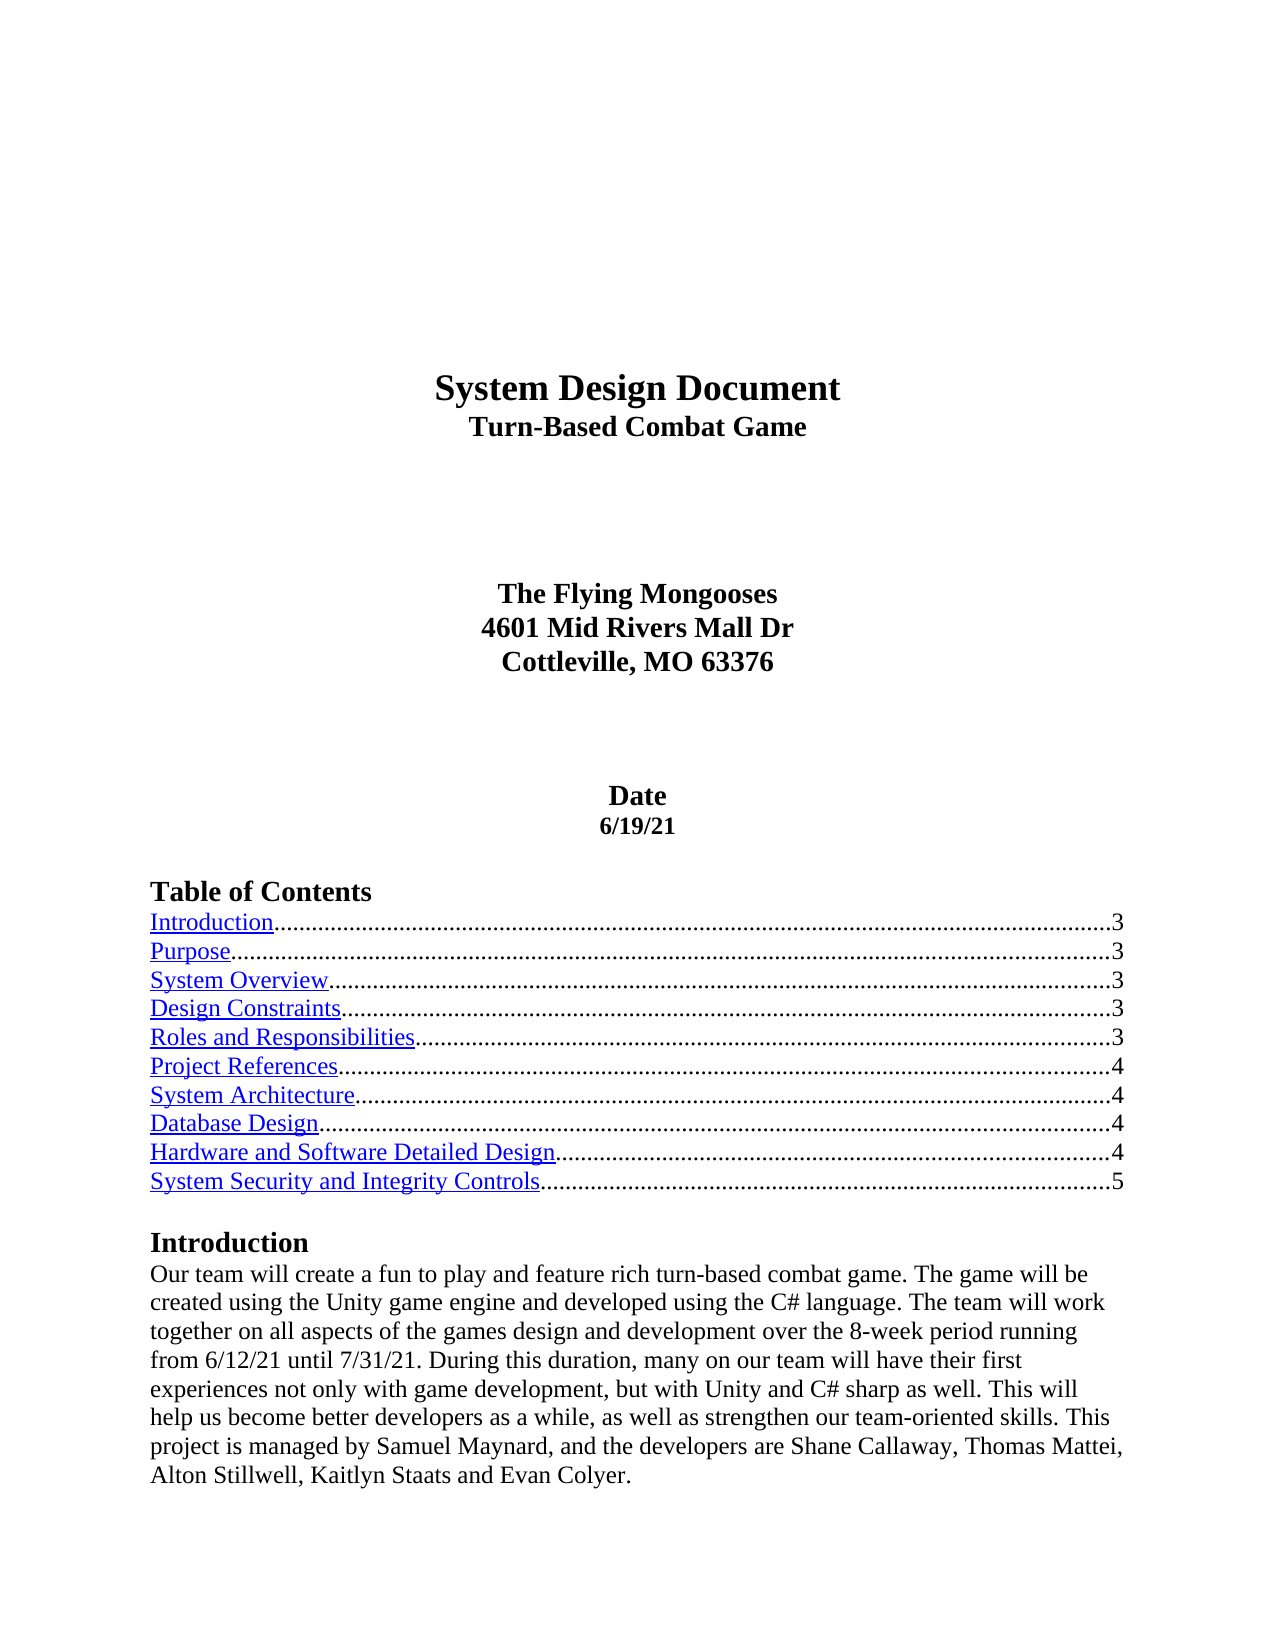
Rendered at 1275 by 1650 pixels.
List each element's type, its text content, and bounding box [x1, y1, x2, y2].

text Table of Contents [150, 874, 1125, 907]
text System Design Document [150, 366, 1125, 409]
text 6/19/21 [150, 811, 1125, 840]
text System Architecture 4 [150, 1080, 1125, 1108]
text Date [150, 778, 1125, 811]
text Hardware and Software Detailed Design 4 [150, 1137, 1125, 1166]
text Roles and Responsibilities 3 [150, 1022, 1125, 1051]
text Purpose 3 [150, 936, 1125, 965]
text Project References 4 [150, 1051, 1125, 1080]
text System Overview 3 [150, 965, 1125, 993]
text Introduction 3 [150, 907, 1125, 936]
text Database Design 4 [150, 1108, 1125, 1137]
text Cottleville, MO 63376 [150, 644, 1125, 677]
text Turn-Based Combat Game [150, 409, 1125, 442]
text Design Constraints 3 [150, 993, 1125, 1022]
text 4601 Mid Rivers Mall Dr [150, 610, 1125, 644]
text Introduction [150, 1225, 1125, 1259]
text Our team will create a fun to play and feature rich turn-based combat game. The game will be created using the Unity game engine and developed using the C# language. The team will work together on all aspects of the games design and development over the 8-week period running from 6/12/21 until 7/31/21. During this duration, many on our team will have their first experiences not only with game development, but with Unity and C# sharp as well. This will help us become better developers as a while, as well as strengthen our team-oriented skills. This project is managed by Samuel Maynard, and the developers are Shane Callaway, Thomas Mattei, Alton Stillwell, Kaitlyn Staats and Evan Colyer. [150, 1259, 1125, 1489]
text System Security and Integrity Controls 5 [150, 1166, 1125, 1195]
text The Flying Mongooses [150, 577, 1125, 610]
